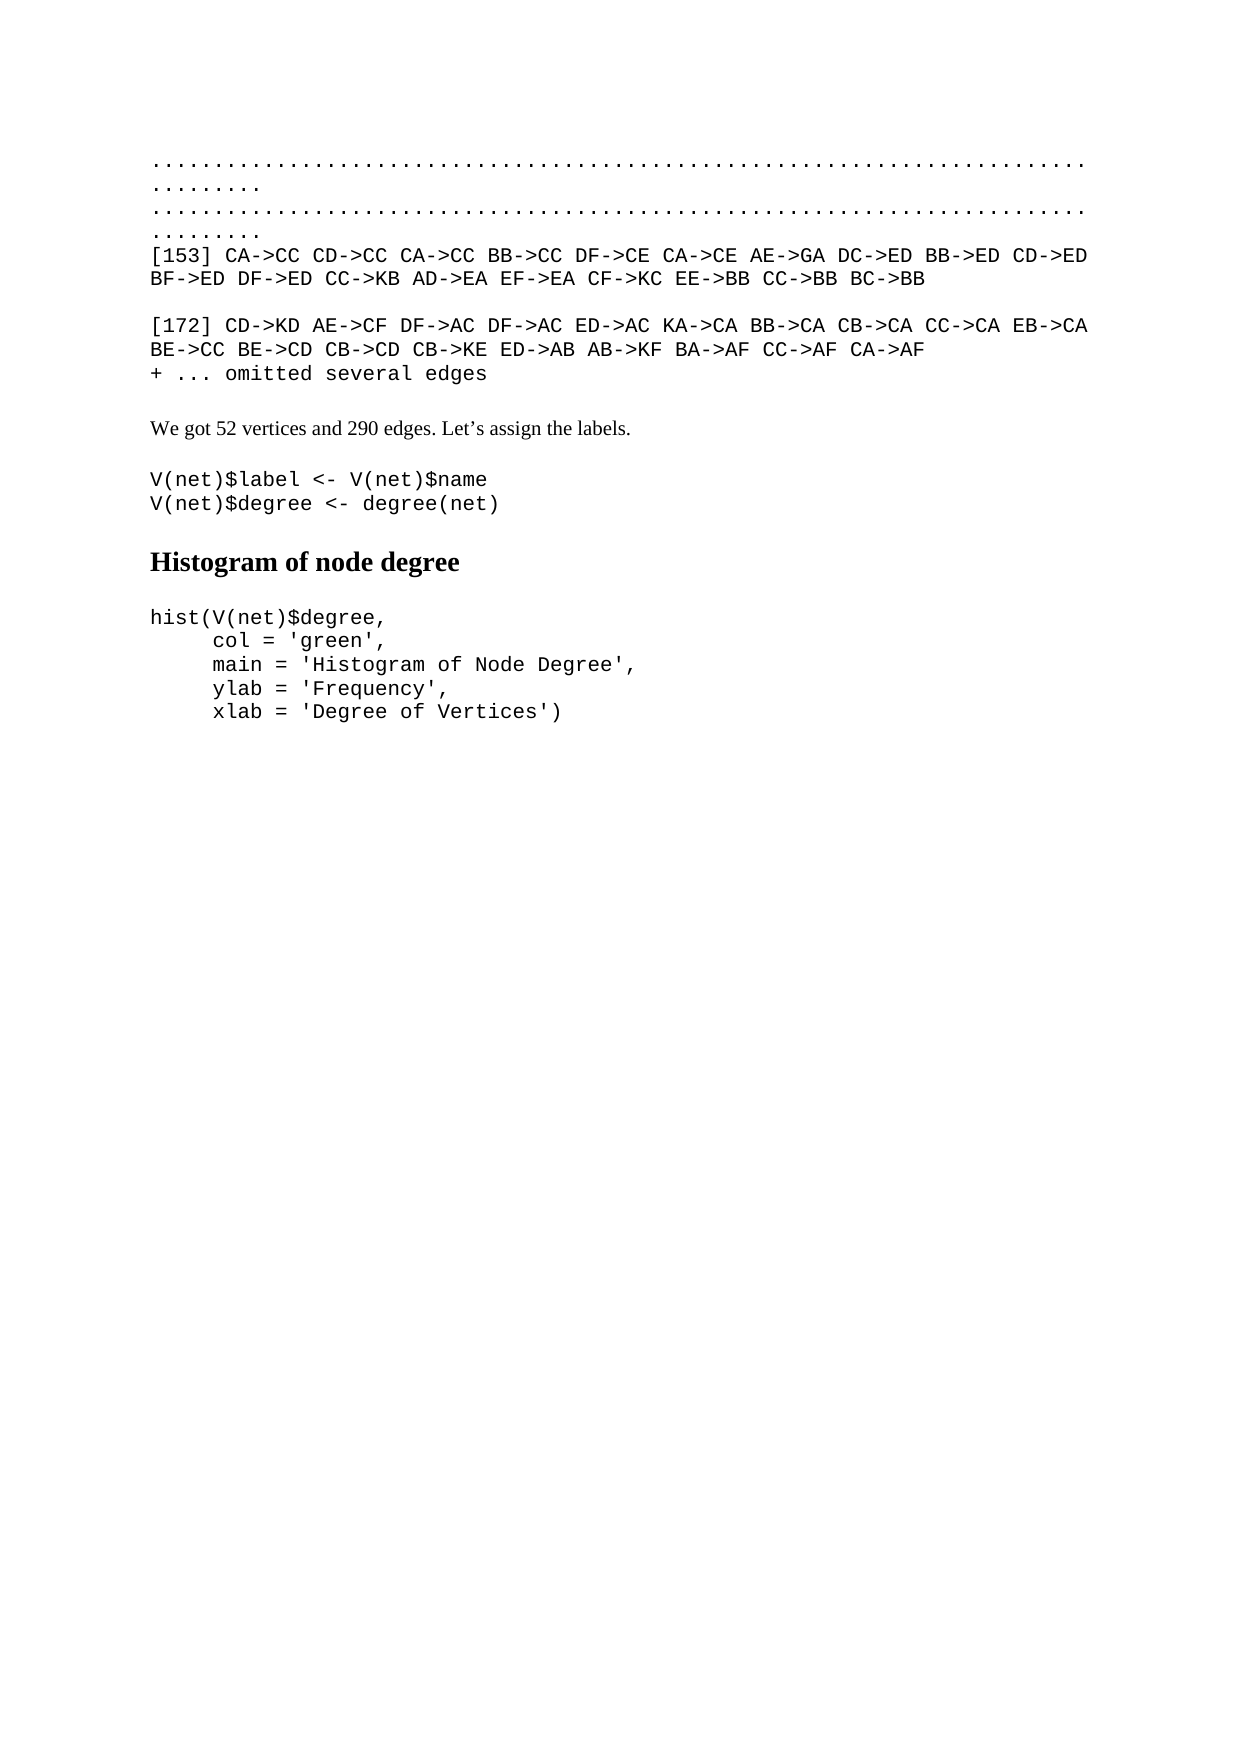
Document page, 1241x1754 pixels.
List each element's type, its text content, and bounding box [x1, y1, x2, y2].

text Histogram of node degree [150, 545, 1090, 578]
text V(net)$degree <- degree(net) [150, 492, 1090, 516]
text .................................................................................... [150, 150, 1090, 197]
text hist(V(net)$degree, [150, 607, 1090, 631]
text [153] CA->CC CD->CC CA->CC BB->CC DF->CE CA->CE AE->GA DC->ED BB->ED CD->ED BF->ED DF->ED CC->KB AD->EA EF->EA CF->KC EE->BB CC->BB BC->BB [150, 244, 1090, 292]
text col = 'green', [150, 631, 1090, 654]
text ylab = 'Frequency', [150, 678, 1090, 701]
text [172] CD->KD AE->CF DF->AC DF->AC ED->AC KA->CA BB->CA CB->CA CC->CA EB->CA BE->CC BE->CD CB->CD CB->KE ED->AB AB->KF BA->AF CC->AF CA->AF [150, 316, 1090, 363]
text + ... omitted several edges [150, 363, 1090, 386]
text xlab = 'Degree of Vertices') [150, 701, 1090, 725]
text .................................................................................... [150, 197, 1090, 244]
text We got 52 vertices and 290 edges. Let’s assign the labels. [150, 416, 1090, 440]
text main = 'Histogram of Node Degree', [150, 654, 1090, 678]
text V(net)$label <- V(net)$name [150, 469, 1090, 492]
